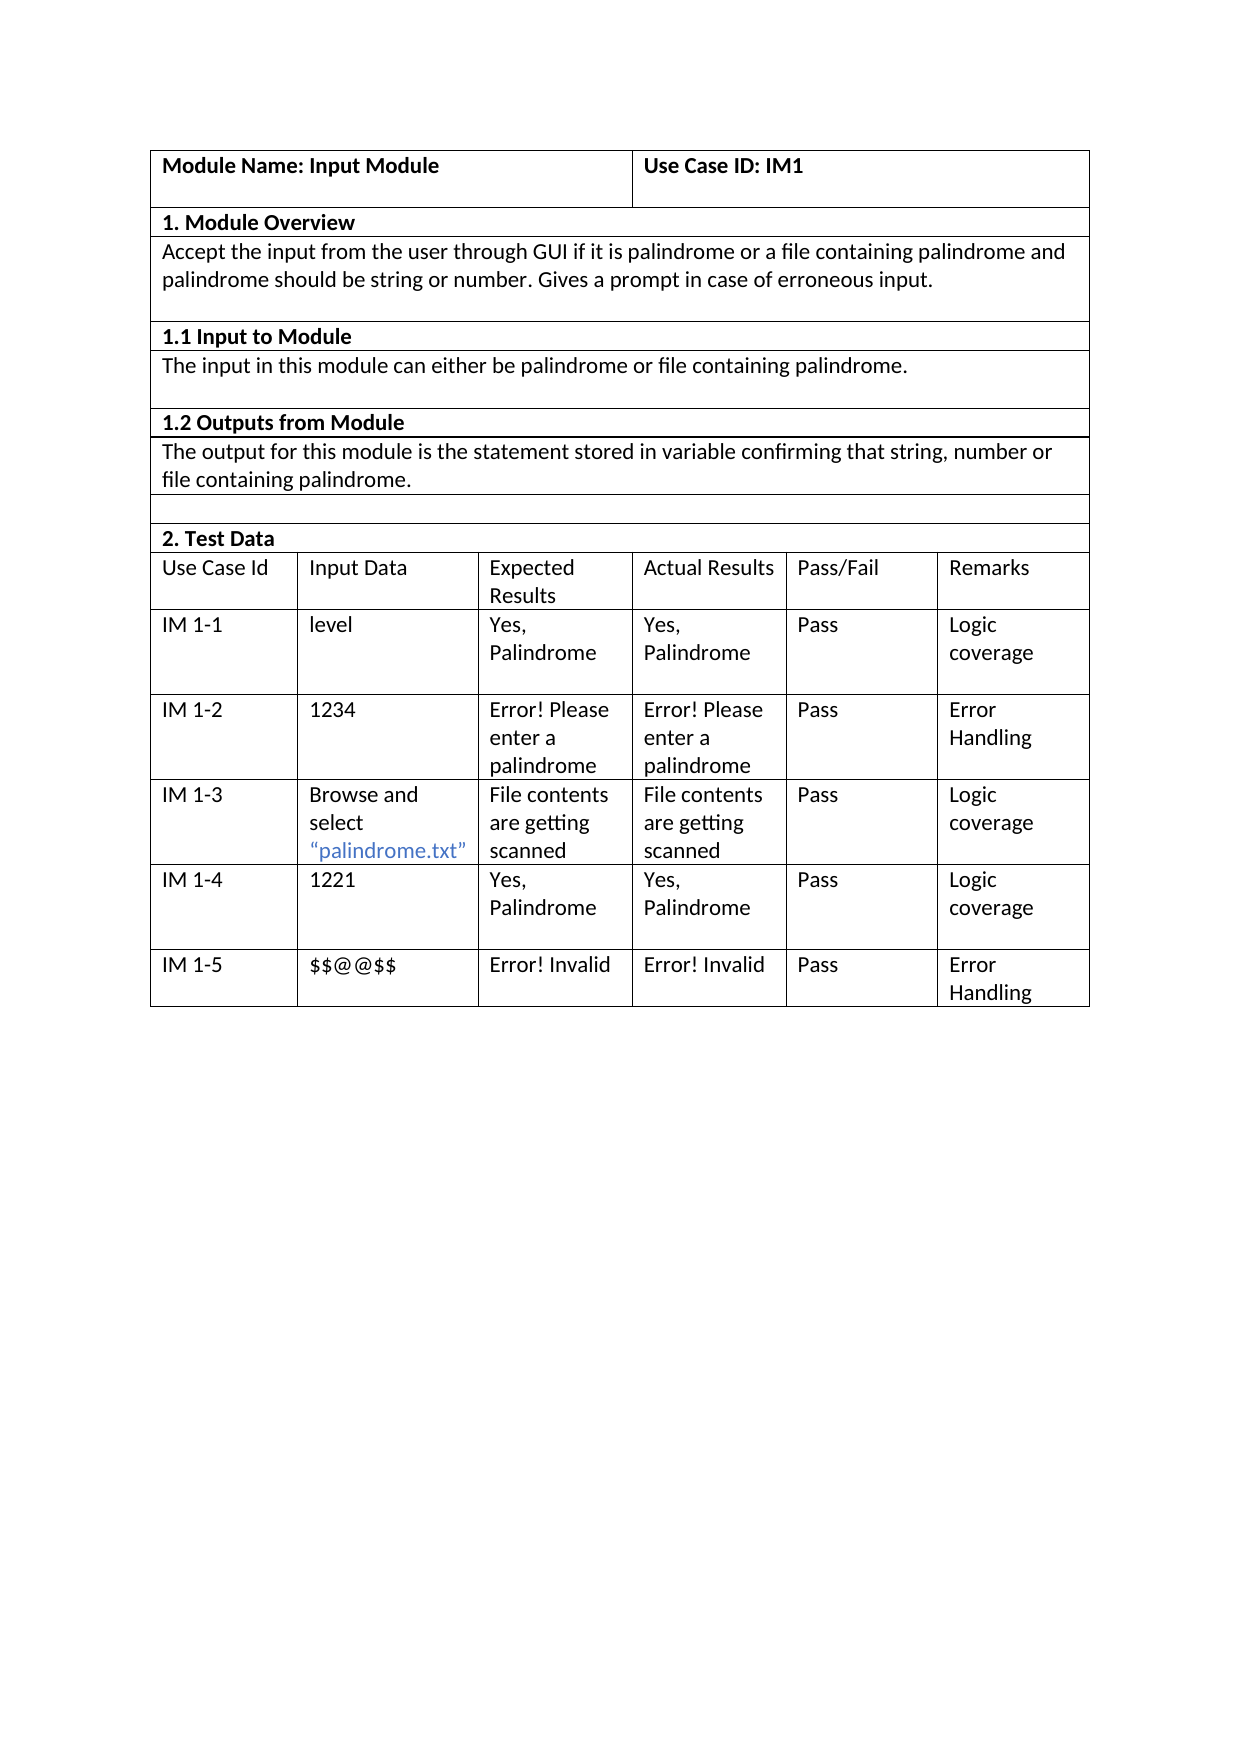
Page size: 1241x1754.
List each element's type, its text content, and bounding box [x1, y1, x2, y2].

table_cell Use Case Id [151, 553, 297, 609]
table_cell 1.1 Input to Module [151, 322, 1089, 350]
table_cell Yes, Palindrome [479, 610, 632, 694]
table_cell Logic coverage [938, 865, 1089, 949]
table_cell The output for this module is the statement stored in variable confirming that string, number or file containing palindrome. [151, 438, 1089, 493]
table_cell Pass [787, 610, 937, 694]
table_header Module Name: Input Module [151, 151, 632, 207]
table_header Use Case ID: IM1 [633, 151, 1089, 207]
table_cell [151, 495, 1089, 523]
table_cell 1.2 Outputs from Module [151, 409, 1089, 436]
table_cell Logic coverage [938, 610, 1089, 694]
table_cell Error! Please enter a palindrome [479, 695, 632, 779]
table_cell Yes, Palindrome [479, 865, 632, 949]
table_cell level [298, 610, 478, 694]
table_cell Error! Please enter a palindrome [633, 695, 786, 779]
table_cell Error Handling [938, 950, 1089, 1006]
table_cell Pass [787, 865, 937, 949]
table_cell The input in this module can either be palindrome or file containing palindrome. [151, 351, 1089, 407]
table_cell 1234 [298, 695, 478, 779]
table_cell Error! Invalid [479, 950, 632, 1006]
table_cell $$@@$$ [298, 950, 478, 1006]
table_cell Actual Results [633, 553, 786, 609]
table_cell IM 1-4 [151, 865, 297, 949]
table_cell Pass/Fail [787, 553, 937, 609]
table_cell IM 1-1 [151, 610, 297, 694]
table_cell Expected Results [479, 553, 632, 609]
table_cell File contents are getting scanned [479, 780, 632, 864]
table_cell Pass [787, 950, 937, 1006]
table_cell Pass [787, 695, 937, 779]
table_cell Remarks [938, 553, 1089, 609]
table_cell 1221 [298, 865, 478, 949]
table_cell Logic coverage [938, 780, 1089, 864]
table_cell 2. Test Data [151, 524, 1089, 552]
table_cell Accept the input from the user through GUI if it is palindrome or a file containing palindrome and palindrome should be string or number. Gives a prompt in case of erroneous input. [151, 237, 1089, 321]
table_cell Pass [787, 780, 937, 864]
table_cell Error Handling [938, 695, 1089, 779]
table_cell 1. Module Overview [151, 208, 1089, 236]
table_cell Error! Invalid [633, 950, 786, 1006]
table_cell IM 1-3 [151, 780, 297, 864]
table_cell Browse and select “palindrome.txt” [298, 780, 478, 864]
table_cell Yes, Palindrome [633, 610, 786, 694]
table_cell IM 1-5 [151, 950, 297, 1006]
table_cell IM 1-2 [151, 695, 297, 779]
table_cell Input Data [298, 553, 478, 609]
table_cell File contents are getting scanned [633, 780, 786, 864]
table_cell Yes, Palindrome [633, 865, 786, 949]
